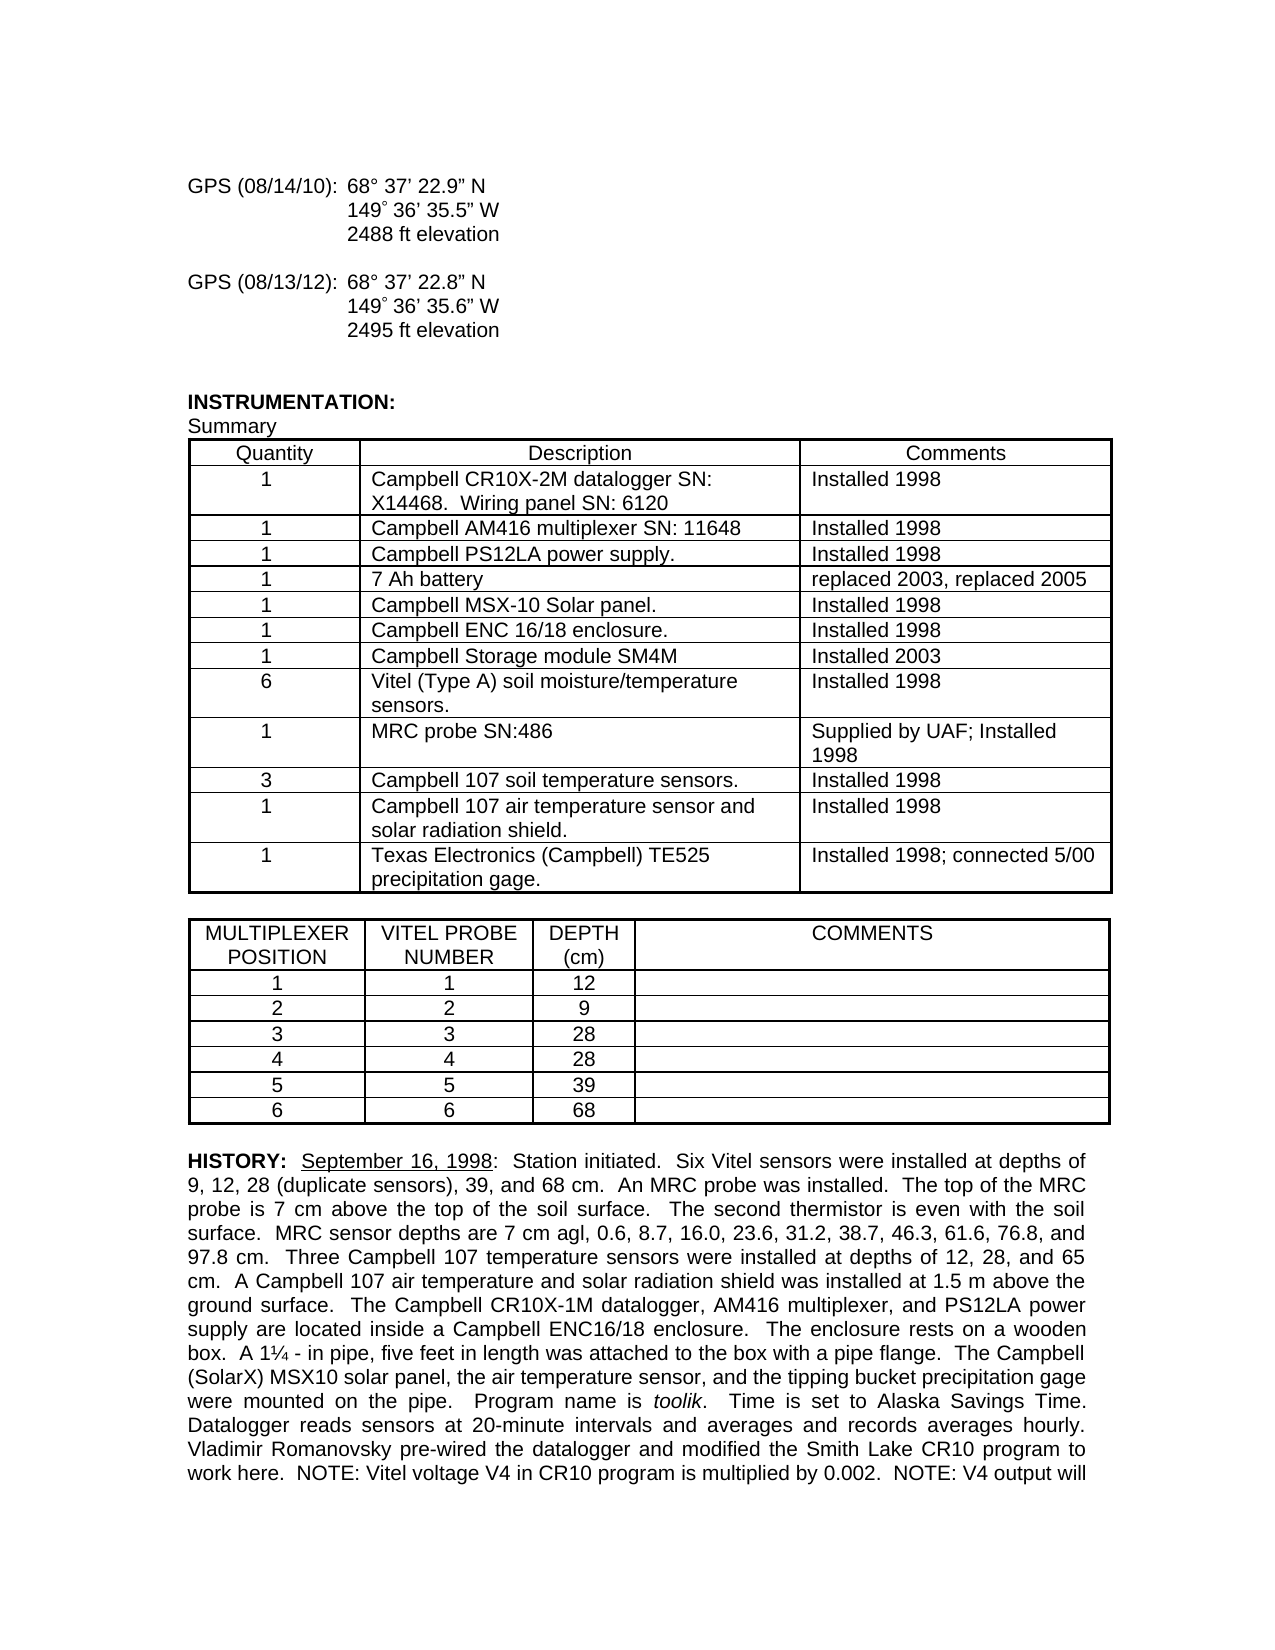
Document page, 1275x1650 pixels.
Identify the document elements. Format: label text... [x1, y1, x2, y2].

table_cell 6 [191, 1098, 364, 1122]
table_cell Texas Electronics () TE525 precipitation gage. [361, 843, 799, 891]
table_cell 1 [191, 843, 359, 891]
table_header VITEL PROBE NUMBER [366, 921, 532, 969]
table_cell 68 [534, 1098, 634, 1122]
table_cell Installed 1998 [801, 516, 1110, 540]
table_cell [636, 1047, 1108, 1071]
text Summary [187, 414, 1087, 438]
table_cell Installed 1998 [801, 669, 1110, 717]
table_cell [636, 1022, 1108, 1046]
table_cell 1 [191, 643, 359, 667]
table_cell 5 [366, 1073, 532, 1097]
table_cell 3 [191, 1022, 364, 1046]
table_header COMMENTS [636, 921, 1108, 969]
table_cell 1 [191, 466, 359, 514]
text 2488 ft elevation [187, 222, 1087, 246]
table_cell 6 [366, 1098, 532, 1122]
table_cell [636, 1098, 1108, 1122]
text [187, 1149, 1087, 1484]
table_cell 4 [191, 1047, 364, 1071]
table_cell 4 [366, 1047, 532, 1071]
table_cell 6 [191, 669, 359, 717]
table_cell 28 [534, 1022, 634, 1046]
table_cell 5 [191, 1073, 364, 1097]
table_cell Installed 1998 [801, 768, 1110, 792]
table_cell Installed 1998 [801, 793, 1110, 841]
table_cell 1 [191, 793, 359, 841]
table_cell [636, 1073, 1108, 1097]
table_header Quantity [191, 441, 359, 465]
table_cell 107 air temperature sensor and solar radiation shield. [361, 793, 799, 841]
table_cell 1 [191, 618, 359, 642]
table_cell replaced 2003, replaced 2005 [801, 567, 1110, 591]
table_cell Campbell ENC 16/18 enclosure. [361, 618, 799, 642]
table_cell Installed 1998 [801, 541, 1110, 565]
table_cell 1 [366, 971, 532, 994]
table_cell Installed 1998 [801, 592, 1110, 616]
table_cell Campbell MSX-10 Solar panel. [361, 592, 799, 616]
table_header MULTIPLEXER POSITION [191, 921, 364, 969]
table_cell 7 Ah battery [361, 567, 799, 591]
table_cell 1 [191, 567, 359, 591]
table_cell 107 soil temperature sensors. [361, 768, 799, 792]
table_cell 2 [366, 996, 532, 1020]
table_cell Installed 1998; connected 5/00 [801, 843, 1110, 891]
table_cell 1 [191, 592, 359, 616]
text GPS (08/14/10): 68° 37’ 22.9” N [187, 174, 1087, 198]
table_header Comments [801, 441, 1110, 465]
table_cell 28 [534, 1047, 634, 1071]
table_header DEPTH (cm) [534, 921, 634, 969]
table_cell [636, 996, 1108, 1020]
table_cell 12 [534, 971, 634, 994]
table_cell [636, 971, 1108, 994]
table_cell 2 [191, 996, 364, 1020]
table_cell Installed 2003 [801, 643, 1110, 667]
table_cell Campbell Storage module SM4M [361, 643, 799, 667]
table_cell 39 [534, 1073, 634, 1097]
table_cell 3 [191, 768, 359, 792]
table_cell 9 [534, 996, 634, 1020]
text INSTRUMENTATION: [187, 390, 1087, 414]
table_cell 1 [191, 971, 364, 994]
table_cell Supplied by UAF; Installed 1998 [801, 718, 1110, 766]
table_cell Installed 1998 [801, 466, 1110, 514]
table_cell 1 [191, 516, 359, 540]
table_header Description [361, 441, 799, 465]
table_cell Vitel (Type A) soil moisture/temperature sensors. [361, 669, 799, 717]
text 149° 36’ 35.6” W [187, 294, 1087, 318]
table_cell Campbell AM416 multiplexer SN: 11648 [361, 516, 799, 540]
text 149° 36’ 35.5” W [187, 198, 1087, 222]
table_cell 3 [366, 1022, 532, 1046]
table_cell Installed 1998 [801, 618, 1110, 642]
table_cell Campbell PS12LA power supply. [361, 541, 799, 565]
text 2495 ft elevation [187, 318, 1087, 342]
text GPS (08/13/12): 68° 37’ 22.8” N [187, 270, 1087, 294]
table_cell MRC probe SN:486 [361, 718, 799, 766]
table_cell CR10X-2M datalogger SN: X14468. Wiring panel SN: 6120 [361, 466, 799, 514]
table_cell 1 [191, 541, 359, 565]
table_cell 1 [191, 718, 359, 766]
